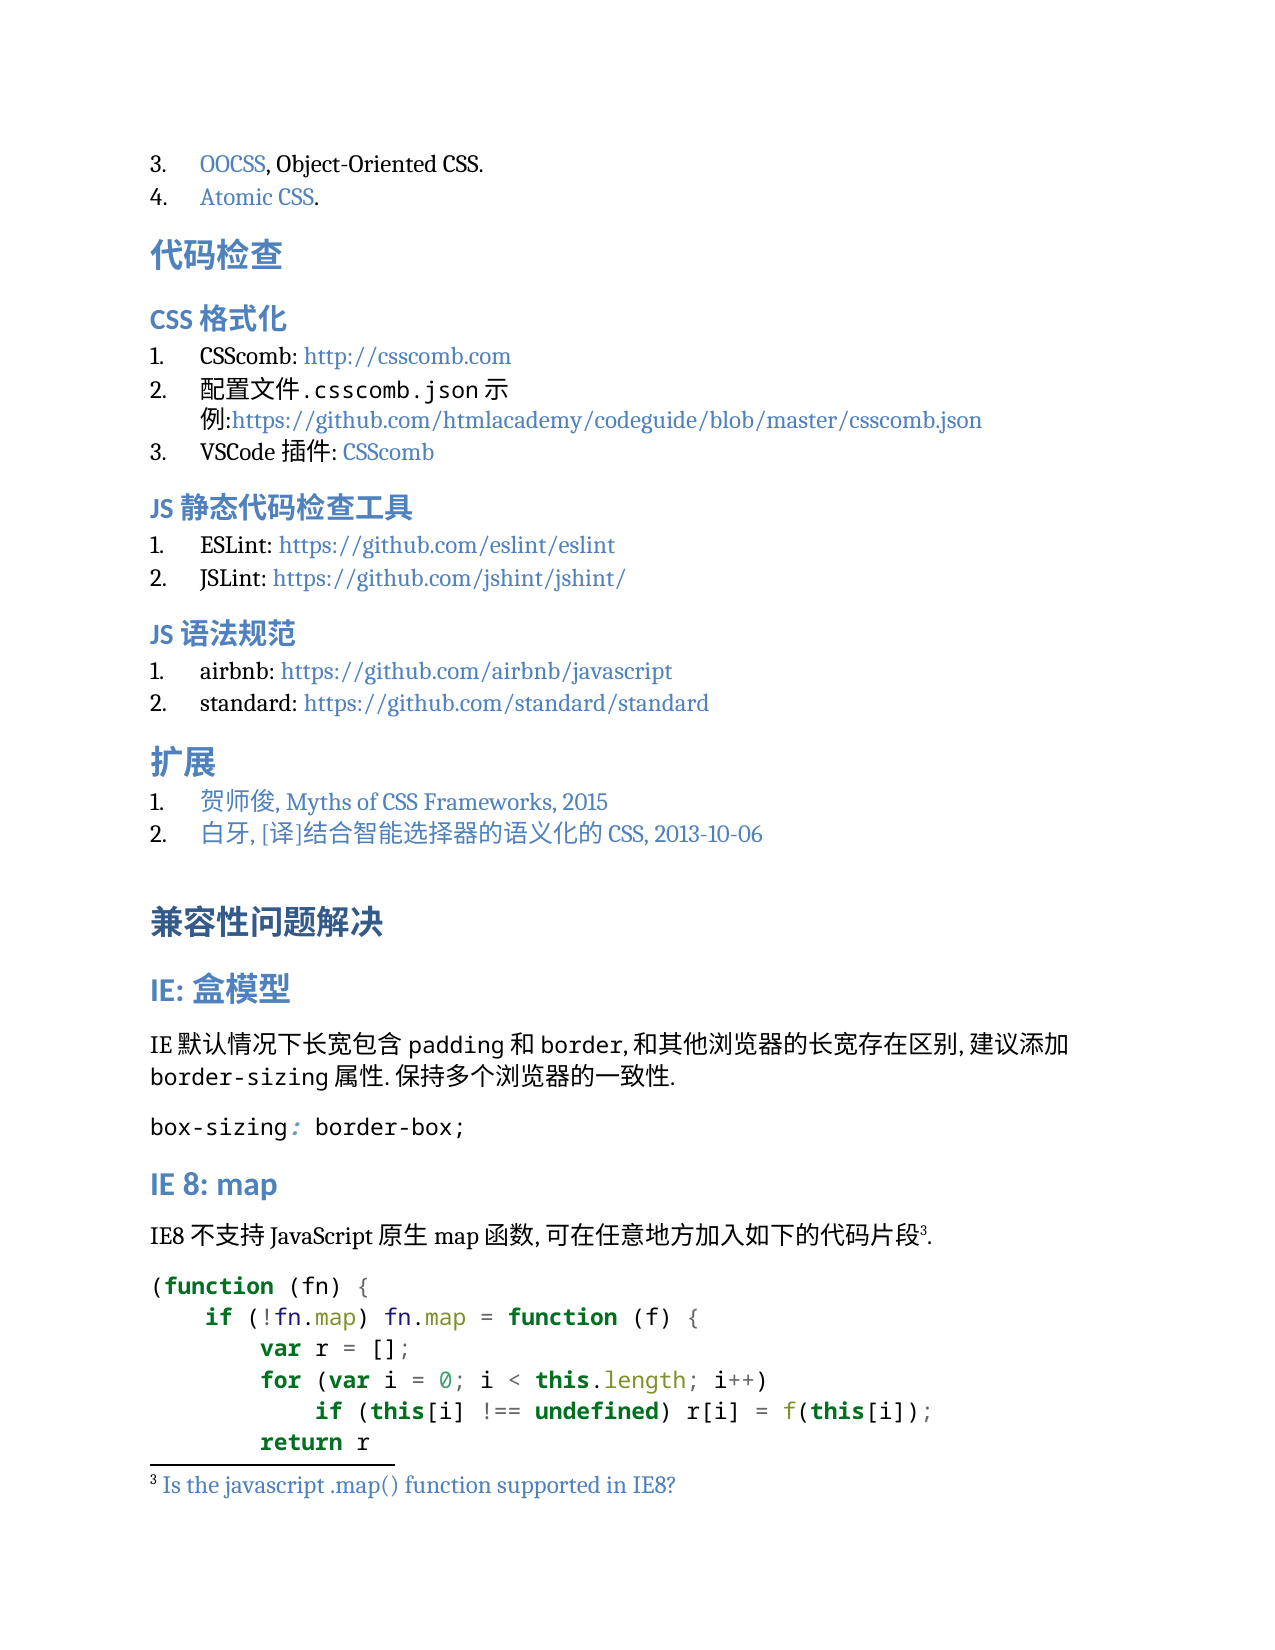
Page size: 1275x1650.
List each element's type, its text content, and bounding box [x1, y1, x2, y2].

text IE8 不支持 JavaScript 原生 map 函数, 可在任意地方加入如下的代码片段. [150, 1222, 1125, 1251]
list CSScomb: http://csscomb.com [150, 342, 1125, 371]
list 配置文件.csscomb.json 示例:https://github.com/htmlacademy/codeguide/blob/master/csscomb.json [150, 374, 1125, 434]
list Atomic CSS. [150, 182, 1125, 211]
subtitle JS 语法规范 [150, 613, 1125, 653]
list 贺师俊, Myths of CSS Frameworks, 2015 [150, 788, 1125, 817]
subtitle 代码检查 [150, 232, 1125, 277]
subtitle CSS 格式化 [150, 298, 1125, 338]
subtitle 兼容性问题解决 [150, 899, 1125, 944]
subtitle IE: 盒模型 [150, 965, 1125, 1011]
list airbnb: https://github.com/airbnb/javascript [150, 657, 1125, 685]
text box-sizing: border-box; [150, 1111, 1125, 1142]
list 白牙, [译]结合智能选择器的语义化的CSS, 2013-10-06 [150, 820, 1125, 849]
list ESLint: https://github.com/eslint/eslint [150, 531, 1125, 560]
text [150, 1270, 1125, 1457]
list standard: https://github.com/standard/standard [150, 689, 1125, 718]
list OOCSS, Object-Oriented CSS. [150, 150, 1125, 179]
subtitle IE 8: map [150, 1163, 1125, 1203]
list JSLint: https://github.com/jshint/jshint/ [150, 563, 1125, 592]
text IE 默认情况下长宽包含 padding 和 border, 和其他浏览器的长宽存在区别, 建议添加 border-sizing 属性. 保持多个浏览器的一致性. [150, 1029, 1125, 1092]
subtitle 扩展 [150, 739, 1125, 784]
subtitle JS 静态代码检查工具 [150, 488, 1125, 527]
list VSCode 插件: CSScomb [150, 438, 1125, 467]
